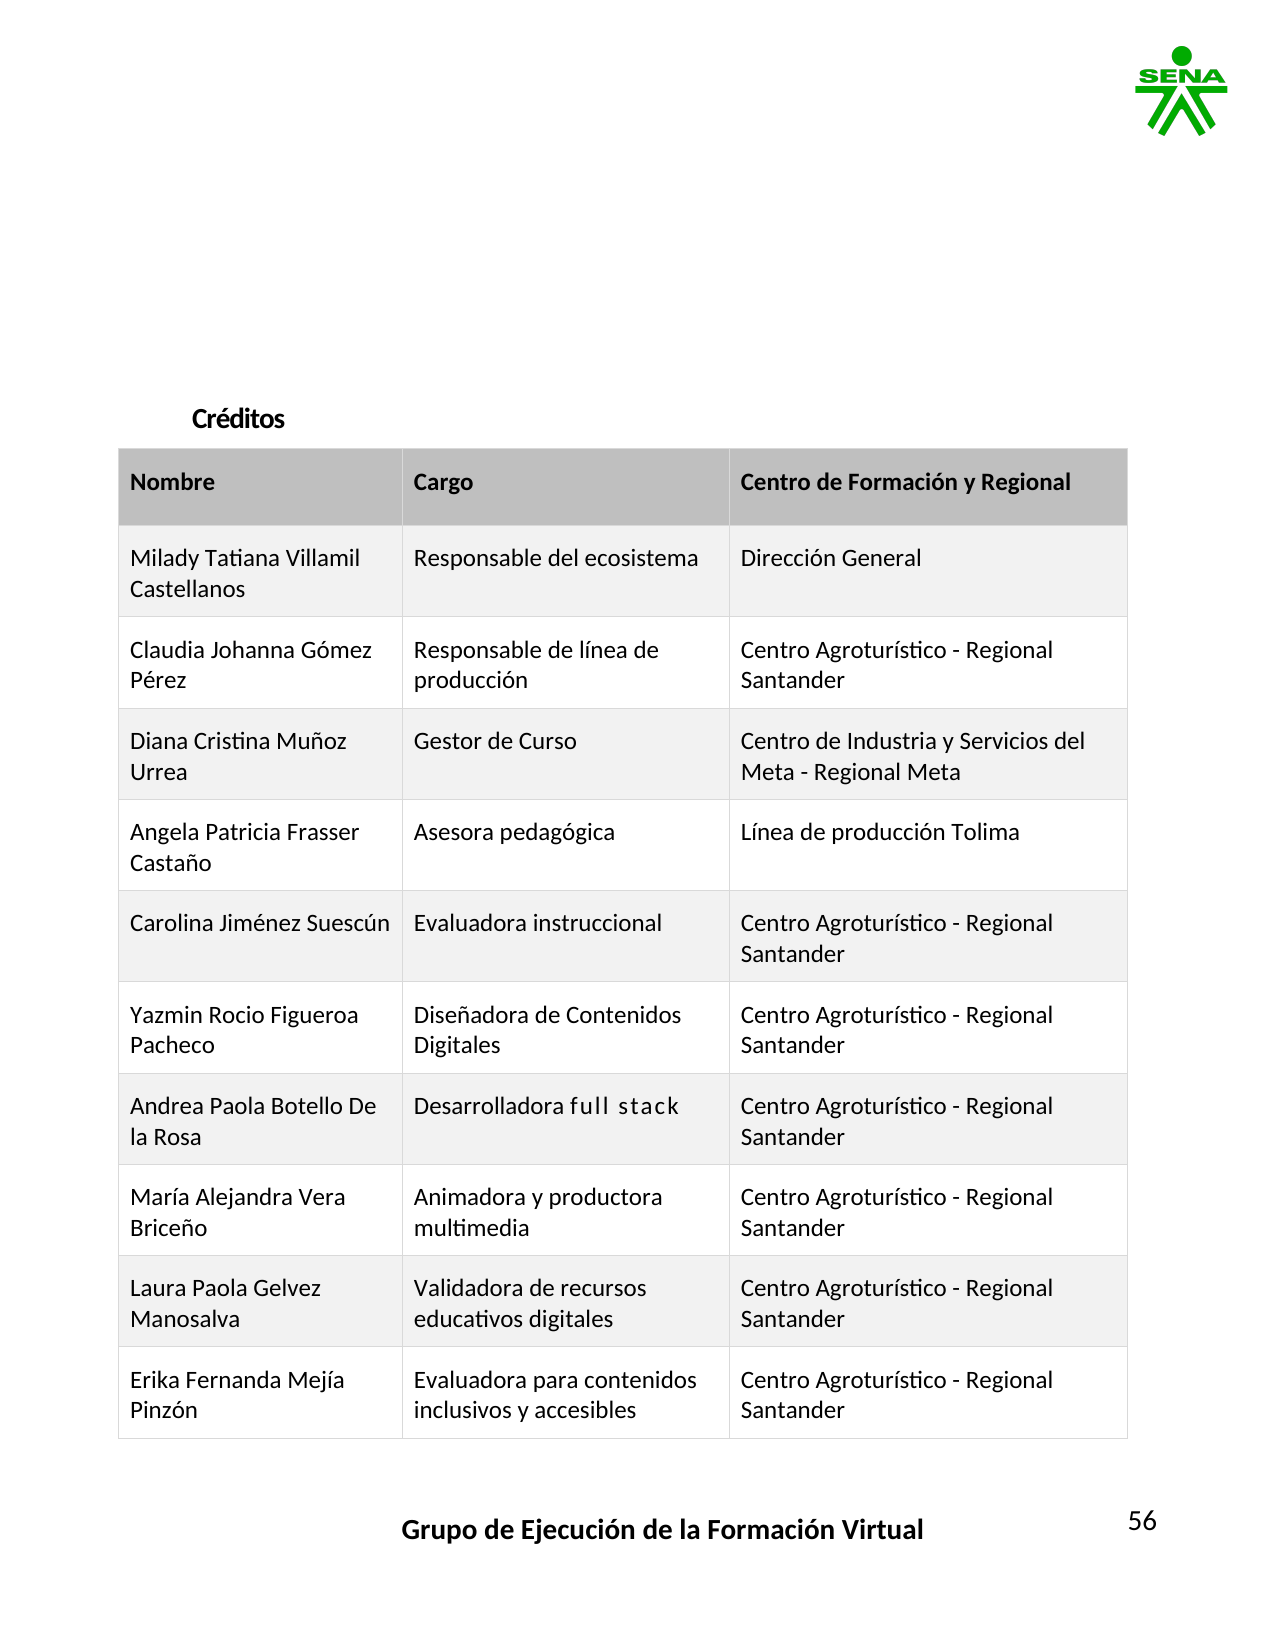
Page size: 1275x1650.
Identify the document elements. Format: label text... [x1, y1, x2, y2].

table_header Centro de Formación y Regional [730, 449, 1127, 525]
table_cell Evaluadora para contenidos inclusivos y accesibles [403, 1347, 729, 1437]
table_cell Centro Agroturístico - Regional Santander [730, 617, 1127, 707]
table_cell Centro Agroturístico - Regional Santander [730, 1165, 1127, 1255]
table_cell Claudia Johanna Gómez Pérez [119, 617, 402, 707]
table_cell Dirección General [730, 526, 1127, 616]
picture [1135, 46, 1228, 136]
table_cell Desarrolladora full stack [403, 1074, 729, 1164]
table_cell Laura Paola Gelvez Manosalva [119, 1256, 402, 1346]
table_cell Centro Agroturístico - Regional Santander [730, 891, 1127, 981]
table_cell Responsable de línea de producción [403, 617, 729, 707]
table_cell Andrea Paola Botello De la Rosa [119, 1074, 402, 1164]
table_cell Centro Agroturístico - Regional Santander [730, 982, 1127, 1072]
table_cell Diana Cristina Muñoz Urrea [119, 709, 402, 799]
table_cell María Alejandra Vera Briceño [119, 1165, 402, 1255]
table_cell Carolina Jiménez Suescún [119, 891, 402, 981]
table_cell Gestor de Curso [403, 709, 729, 799]
table_cell Erika Fernanda Mejía Pinzón [119, 1347, 402, 1437]
table_cell Línea de producción Tolima [730, 800, 1127, 890]
table_cell Centro Agroturístico - Regional Santander [730, 1347, 1127, 1437]
table_cell Centro de Industria y Servicios del Meta - Regional Meta [730, 709, 1127, 799]
table_header Nombre [119, 449, 402, 525]
table_cell Yazmin Rocio Figueroa Pacheco [119, 982, 402, 1072]
table_cell Evaluadora instruccional [403, 891, 729, 981]
table_cell Responsable del ecosistema [403, 526, 729, 616]
subtitle Créditos [192, 400, 1157, 436]
table_cell Centro Agroturístico - Regional Santander [730, 1256, 1127, 1346]
table_cell Angela Patricia Frasser Castaño [119, 800, 402, 890]
table_cell Asesora pedagógica [403, 800, 729, 890]
table_header Cargo [403, 449, 729, 525]
table_cell Animadora y productora multimedia [403, 1165, 729, 1255]
table_cell Diseñadora de Contenidos Digitales [403, 982, 729, 1072]
table_cell Centro Agroturístico - Regional Santander [730, 1074, 1127, 1164]
table_cell Validadora de recursos educativos digitales [403, 1256, 729, 1346]
table_cell Milady Tatiana Villamil Castellanos [119, 526, 402, 616]
